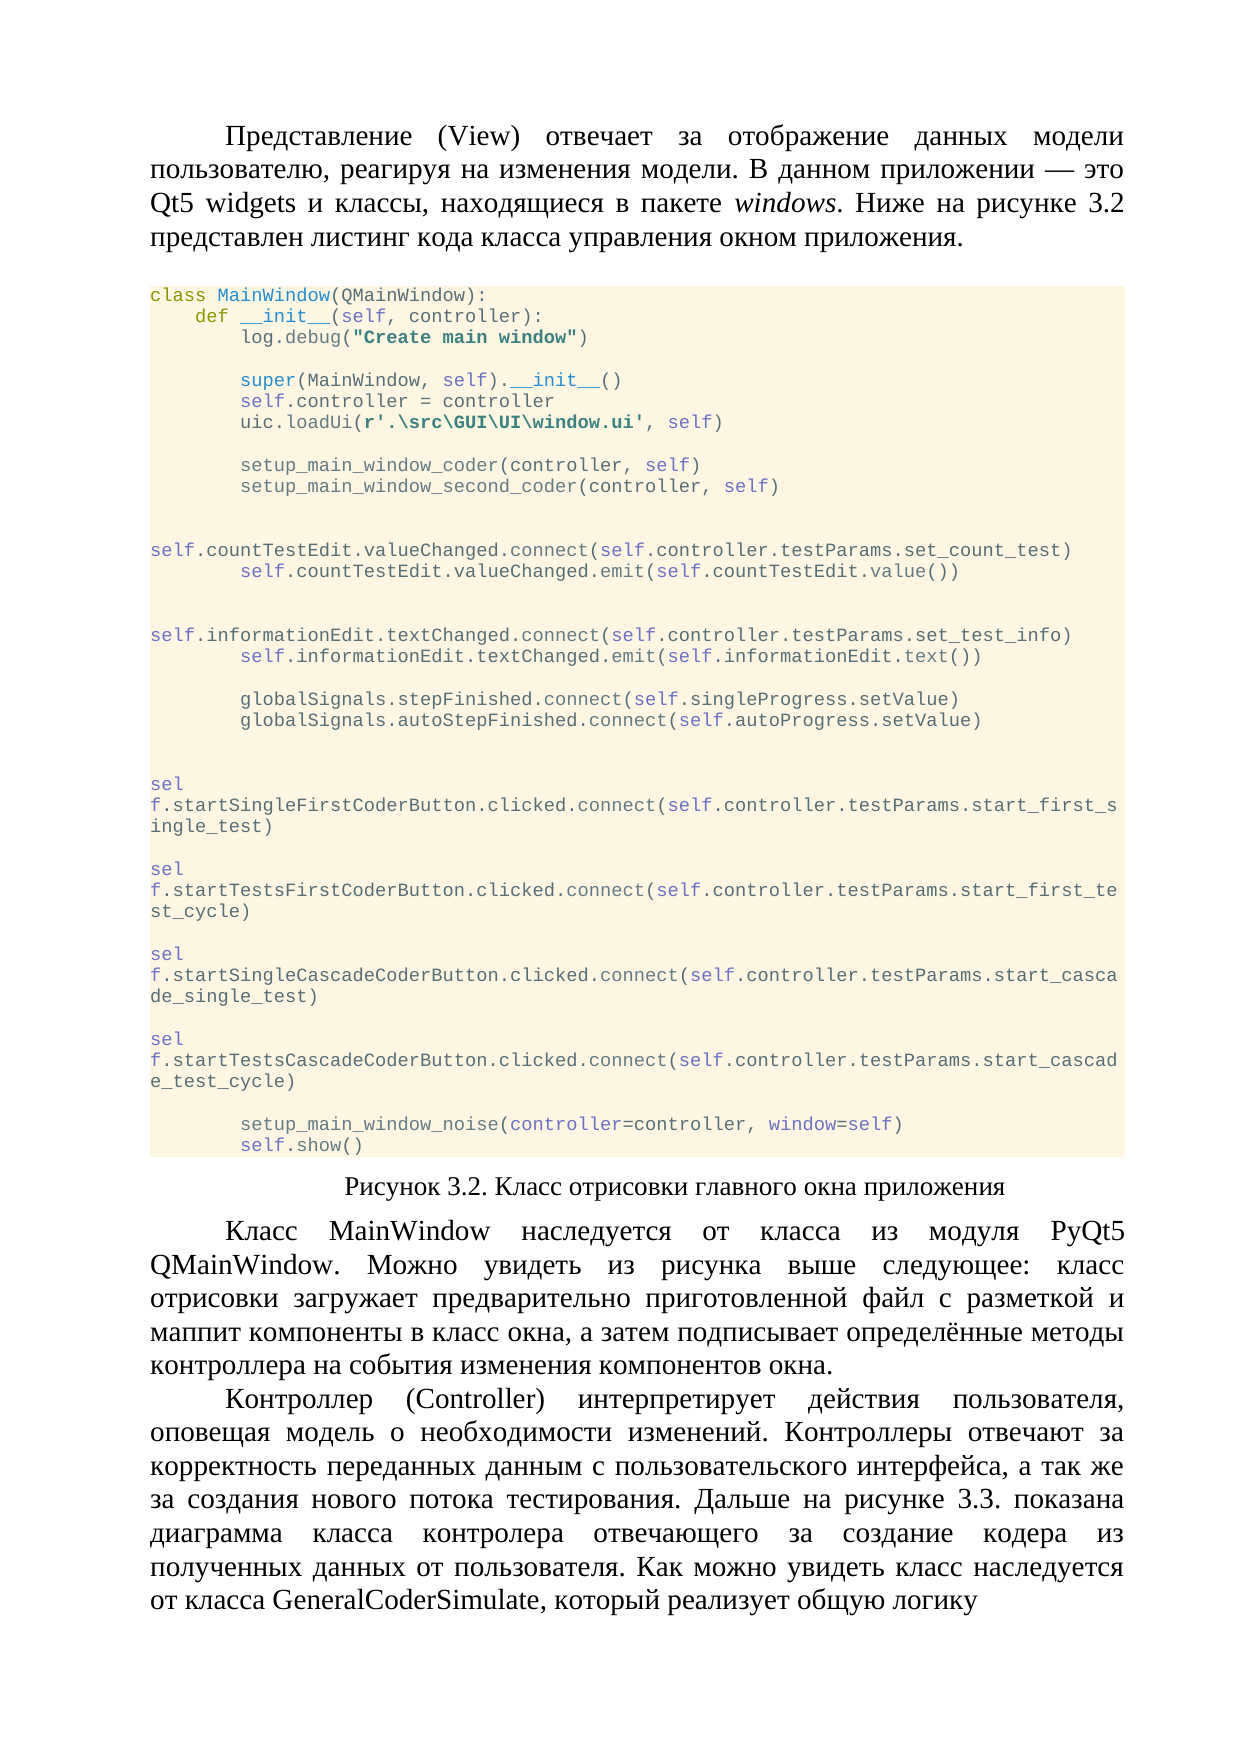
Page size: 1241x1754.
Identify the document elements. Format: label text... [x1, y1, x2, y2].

text class MainWindow(QMainWindow): def __init__(self, controller): log.debug("Create main window") super(MainWindow, self).__init__() self.controller = controller uic.loadUi(r'.\src\GUI\UI\window.ui', self) setup_main_window_coder(controller, self) setup_main_window_second_coder(controller, self) self.countTestEdit.valueChanged.connect(self.controller.testParams.set_count_test) self.countTestEdit.valueChanged.emit(self.countTestEdit.value()) self.informationEdit.textChanged.connect(self.controller.testParams.set_test_info) self.informationEdit.textChanged.emit(self.informationEdit.text()) globalSignals.stepFinished.connect(self.singleProgress.setValue) globalSignals.autoStepFinished.connect(self.autoProgress.setValue) self.startSingleFirstCoderButton.clicked.connect(self.controller.testParams.start_first_single_test) self.startTestsFirstCoderButton.clicked.connect(self.controller.testParams.start_first_test_cycle) self.startSingleCascadeCoderButton.clicked.connect(self.controller.testParams.start_cascade_single_test) self.startTestsCascadeCoderButton.clicked.connect(self.controller.testParams.start_cascade_test_cycle) setup_main_window_noise(controller=controller, window=self) self.show() [150, 286, 1125, 1157]
text Рисунок 3.2. Класс отрисовки главного окна приложения [150, 1169, 1125, 1201]
text Контроллер (Controller) интерпретирует действия пользователя, оповещая модель о необходимости изменений. Контроллеры отвечают за корректность переданных данным с пользовательского интерфейса, а так же за создания нового потока тестирования. Дальше на рисунке 3.3. показана диаграмма класса контролера отвечающего за создание кодера из полученных данных от пользователя. Как можно увидеть класс наследуется от класса GeneralCoderSimulate, который реализует общую логику [150, 1381, 1125, 1616]
text Представление (View) отвечает за отображение данных модели пользователю, реагируя на изменения модели. В данном приложении — это Qt5 widgets и классы, находящиеся в пакете windows. Ниже на рисунке 3.2 представлен листинг кода класса управления окном приложения. [150, 118, 1125, 252]
text Класс MainWindow наследуется от класса из модуля PyQt5 QMainWindow. Можно увидеть из рисунка выше следующее: класс отрисовки загружает предварительно приготовленной файл с разметкой и маппит компоненты в класс окна, а затем подписывает определённые методы контроллера на события изменения компонентов окна. [150, 1213, 1125, 1381]
